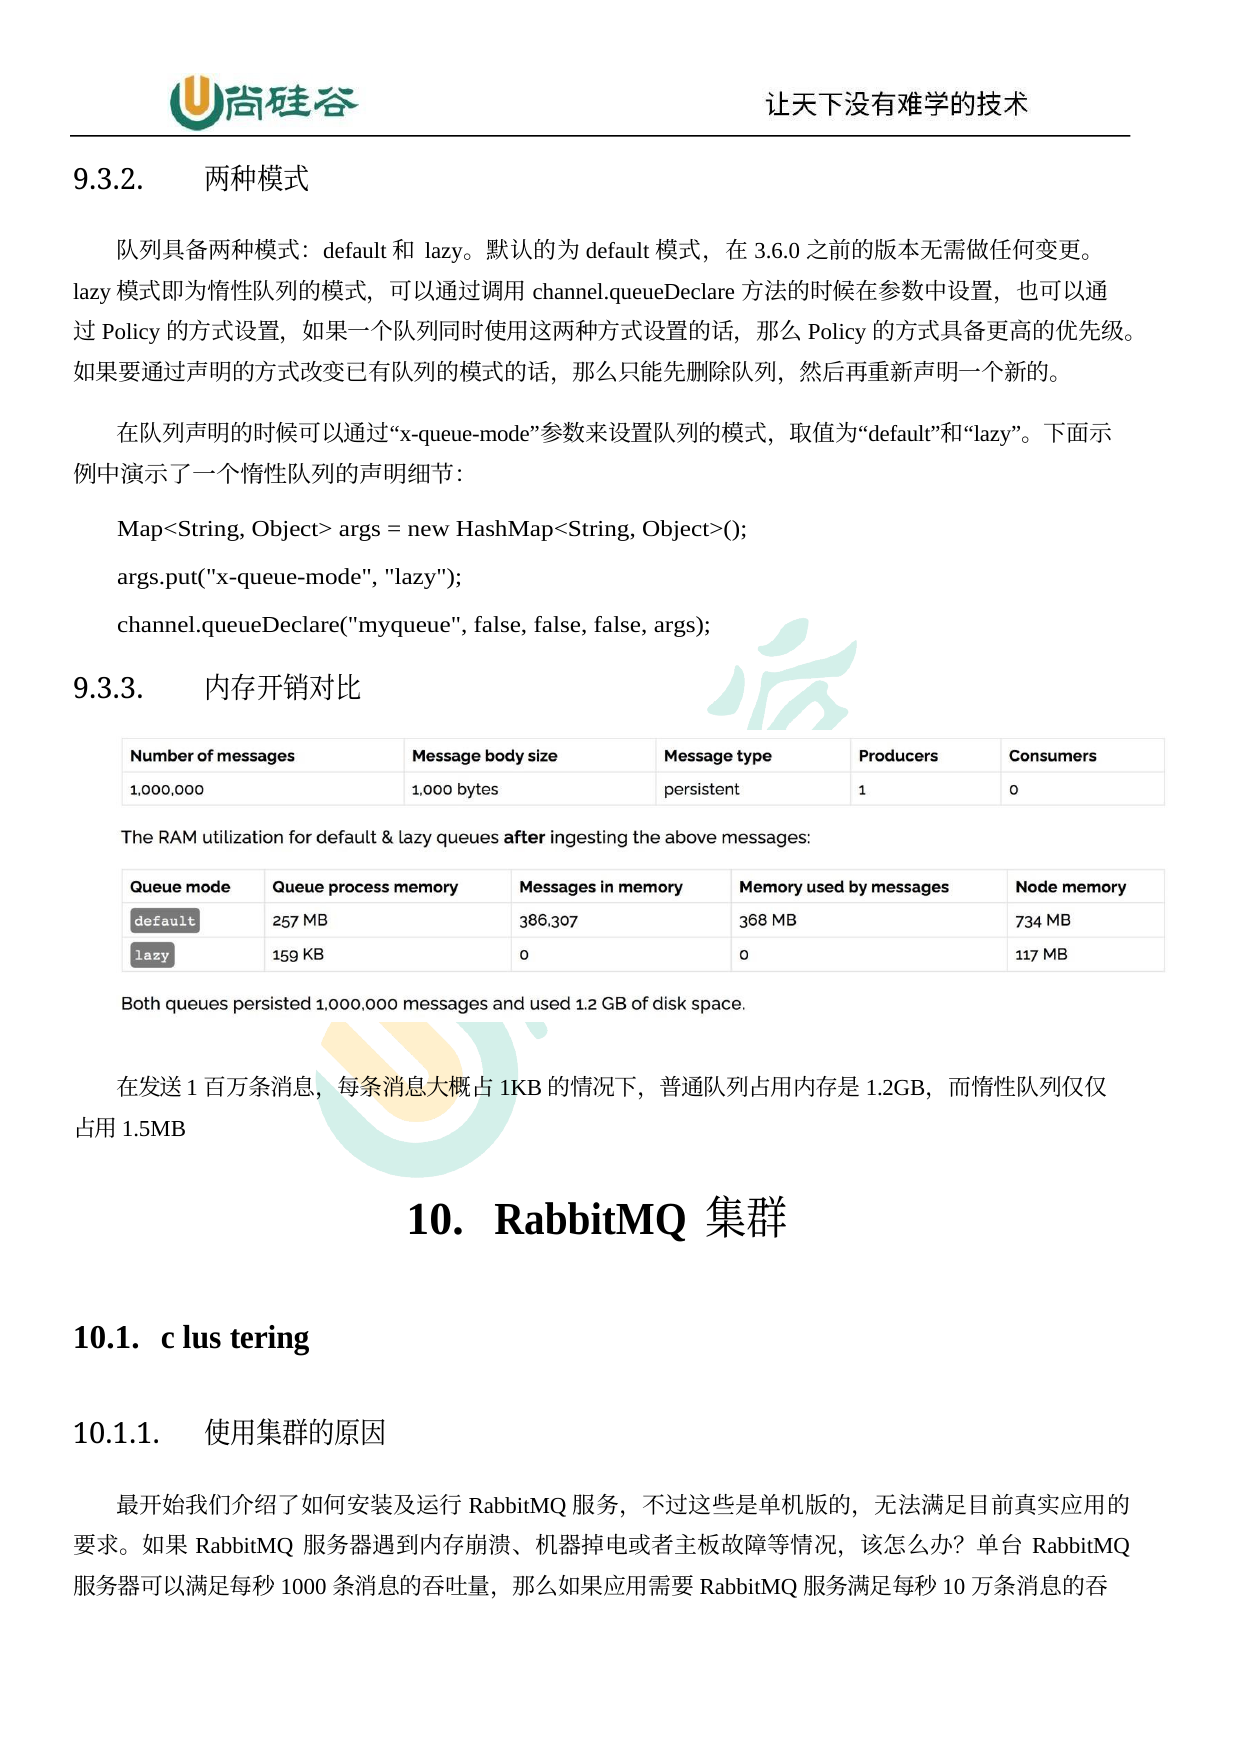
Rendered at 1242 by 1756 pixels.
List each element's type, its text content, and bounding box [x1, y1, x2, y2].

picture [116, 707, 1178, 1068]
text Map<String, Object> args = new HashMap<String, Object>(); args.put("x-queue-mode", "lazy"); channel.queueDeclare("myqueue", false, false, false, args); [117, 515, 754, 638]
picture [167, 73, 1031, 132]
subtitle c lus tering [73, 1317, 1187, 1355]
picture [315, 1143, 857, 1178]
subtitle 使用集群的原因 [73, 1410, 1187, 1452]
subtitle 两种模式 [73, 156, 1187, 198]
text 在队列声明的时候可以通过“x-queue-mode”参数来设置队列的模式，取值为“default”和“lazy”。下面示例中演示了一个惰性队列的声明细节： [73, 415, 1126, 489]
text 在发送 1 百万条消息，每条消息大概占 1KB 的情况下，普通队列占用内存是 1.2GB，而惰性队列仅仅占用 1.5MB [73, 1068, 1125, 1143]
subtitle RabbitMQ 集群 [406, 1182, 1187, 1248]
text 最开始我们介绍了如何安装及运行 RabbitMQ 服务，不过这些是单机版的，无法满足目前真实应用的要求。如果 RabbitMQ 服务器遇到内存崩溃、机器掉电或者主板故障等情况，该怎么办？单台 RabbitMQ服务器可以满足每秒 1000 条消息的吞吐量，那么如果应用需要 RabbitMQ 服务满足每秒 10 万条消息的吞 [73, 1487, 1130, 1601]
subtitle 内存开销对比 [73, 665, 1187, 707]
picture [315, 617, 857, 665]
text 队列具备两种模式：default 和lazy。默认的为default 模式，在3.6.0 之前的版本无需做任何变更。lazy模式即为惰性队列的模式，可以通过调用 channel.queueDeclare 方法的时候在参数中设置，也可以通过 Policy 的方式设置，如果一个队列同时使用这两种方式设置的话，那么 Policy 的方式具备更高的优先级。如果要通过声明的方式改变已有队列的模式的话，那么只能先删除队列，然后再重新声明一个新的。 [73, 232, 1125, 386]
